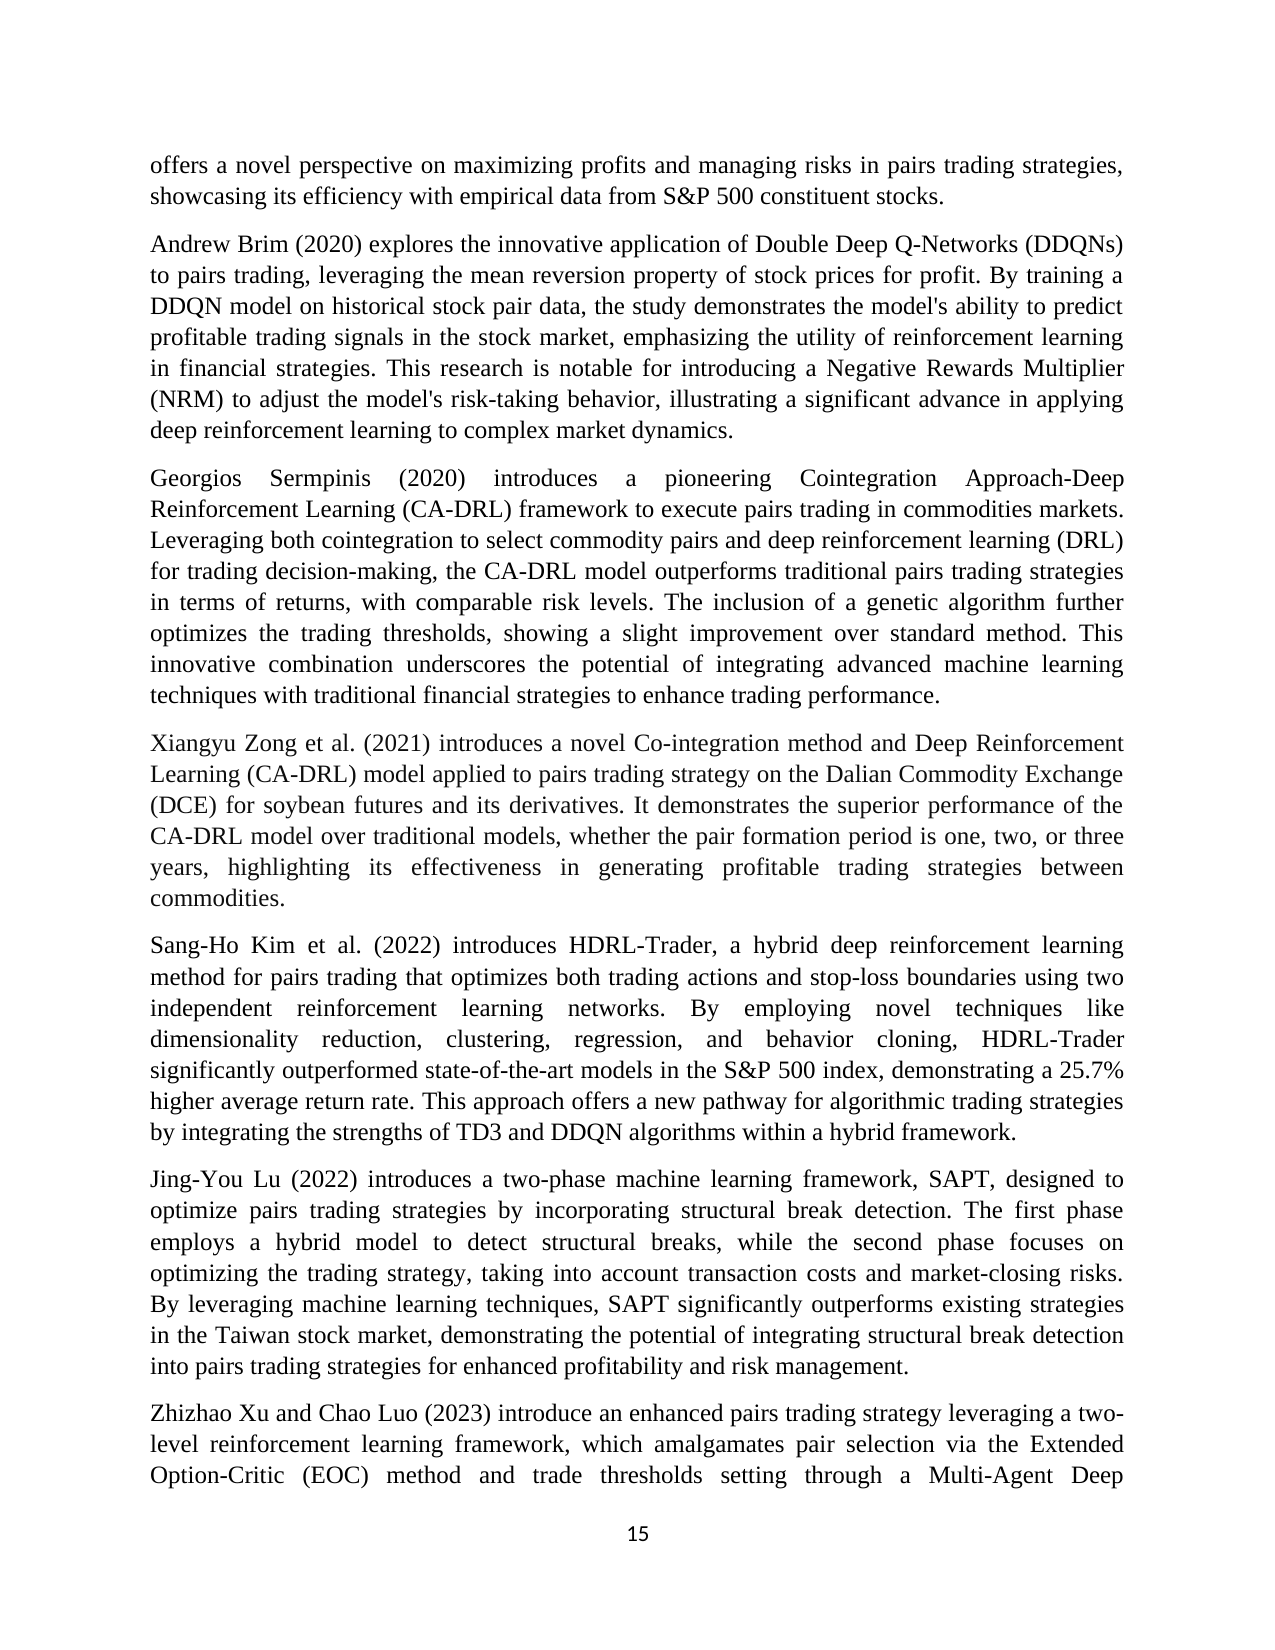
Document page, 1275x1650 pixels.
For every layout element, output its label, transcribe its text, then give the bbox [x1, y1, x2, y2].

text Sang-Ho Kim et al. (2022) introduces HDRL-Trader, a hybrid deep reinforcement learning method for pairs trading that optimizes both trading actions and stop-loss boundaries using two independent reinforcement learning networks. By employing novel techniques like dimensionality reduction, clustering, regression, and behavior cloning, HDRL-Trader significantly outperformed state-of-the-art models in the S&P 500 index, demonstrating a 25.7% higher average return rate. This approach offers a new pathway for algorithmic trading strategies by integrating the strengths of TD3 and DDQN algorithms within a hybrid framework. [150, 931, 1125, 1146]
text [150, 1398, 1125, 1489]
text Jing‑You Lu (2022) introduces a two-phase machine learning framework, SAPT, designed to optimize pairs trading strategies by incorporating structural break detection. The first phase employs a hybrid model to detect structural breaks, while the second phase focuses on optimizing the trading strategy, taking into account transaction costs and market-closing risks. By leveraging machine learning techniques, SAPT significantly outperforms existing strategies in the Taiwan stock market, demonstrating the potential of integrating structural break detection into pairs trading strategies for enhanced profitability and risk management. [150, 1164, 1125, 1379]
text Georgios Sermpinis (2020) introduces a pioneering Cointegration Approach-Deep Reinforcement Learning (CA-DRL) framework to execute pairs trading in commodities markets. Leveraging both cointegration to select commodity pairs and deep reinforcement learning (DRL) for trading decision-making, the CA-DRL model outperforms traditional pairs trading strategies in terms of returns, with comparable risk levels. The inclusion of a genetic algorithm further optimizes the trading thresholds, showing a slight improvement over standard method. This innovative combination underscores the potential of integrating advanced machine learning techniques with traditional financial strategies to enhance trading performance. [150, 463, 1125, 709]
text Xiangyu Zong et al. (2021) introduces a novel Co-integration method and Deep Reinforcement Learning (CA-DRL) model applied to pairs trading strategy on the Dalian Commodity Exchange (DCE) for soybean futures and its derivatives. It demonstrates the superior performance of the CA-DRL model over traditional models, whether the pair formation period is one, two, or three years, highlighting its effectiveness in generating profitable trading strategies between commodities. [150, 881, 1125, 912]
text Andrew Brim (2020) explores the innovative application of Double Deep Q-Networks (DDQNs) to pairs trading, leveraging the mean reversion property of stock prices for profit. By training a DDQN model on historical stock pair data, the study demonstrates the model's ability to predict profitable trading signals in the stock market, emphasizing the utility of reinforcement learning in financial strategies. This research is notable for introducing a Negative Rewards Multiplier (NRM) to adjust the model's risk-taking behavior, illustrating a significant advance in applying deep reinforcement learning to complex market dynamics. [150, 229, 1125, 444]
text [150, 150, 1125, 210]
